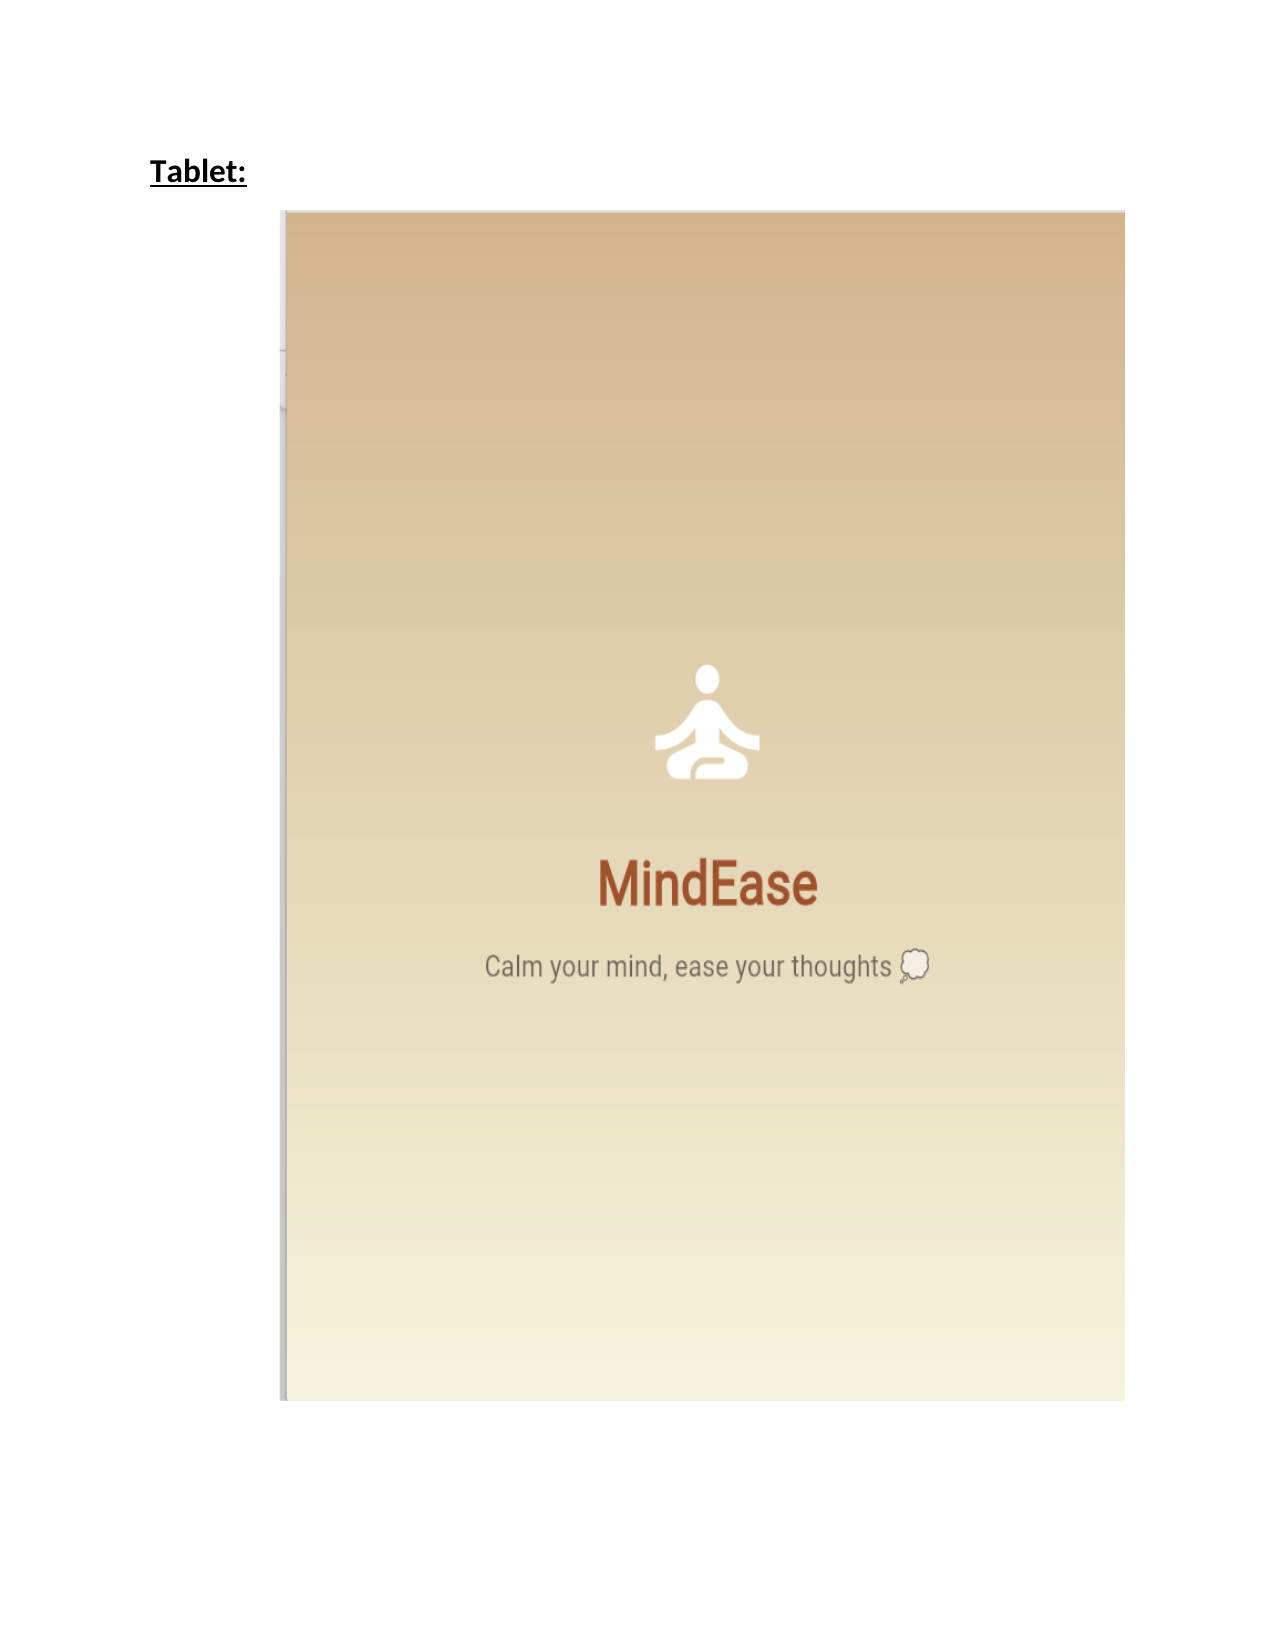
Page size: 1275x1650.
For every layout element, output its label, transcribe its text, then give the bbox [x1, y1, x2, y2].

picture [279, 210, 1125, 1401]
text Mobile: Tablet: [150, 150, 1125, 191]
